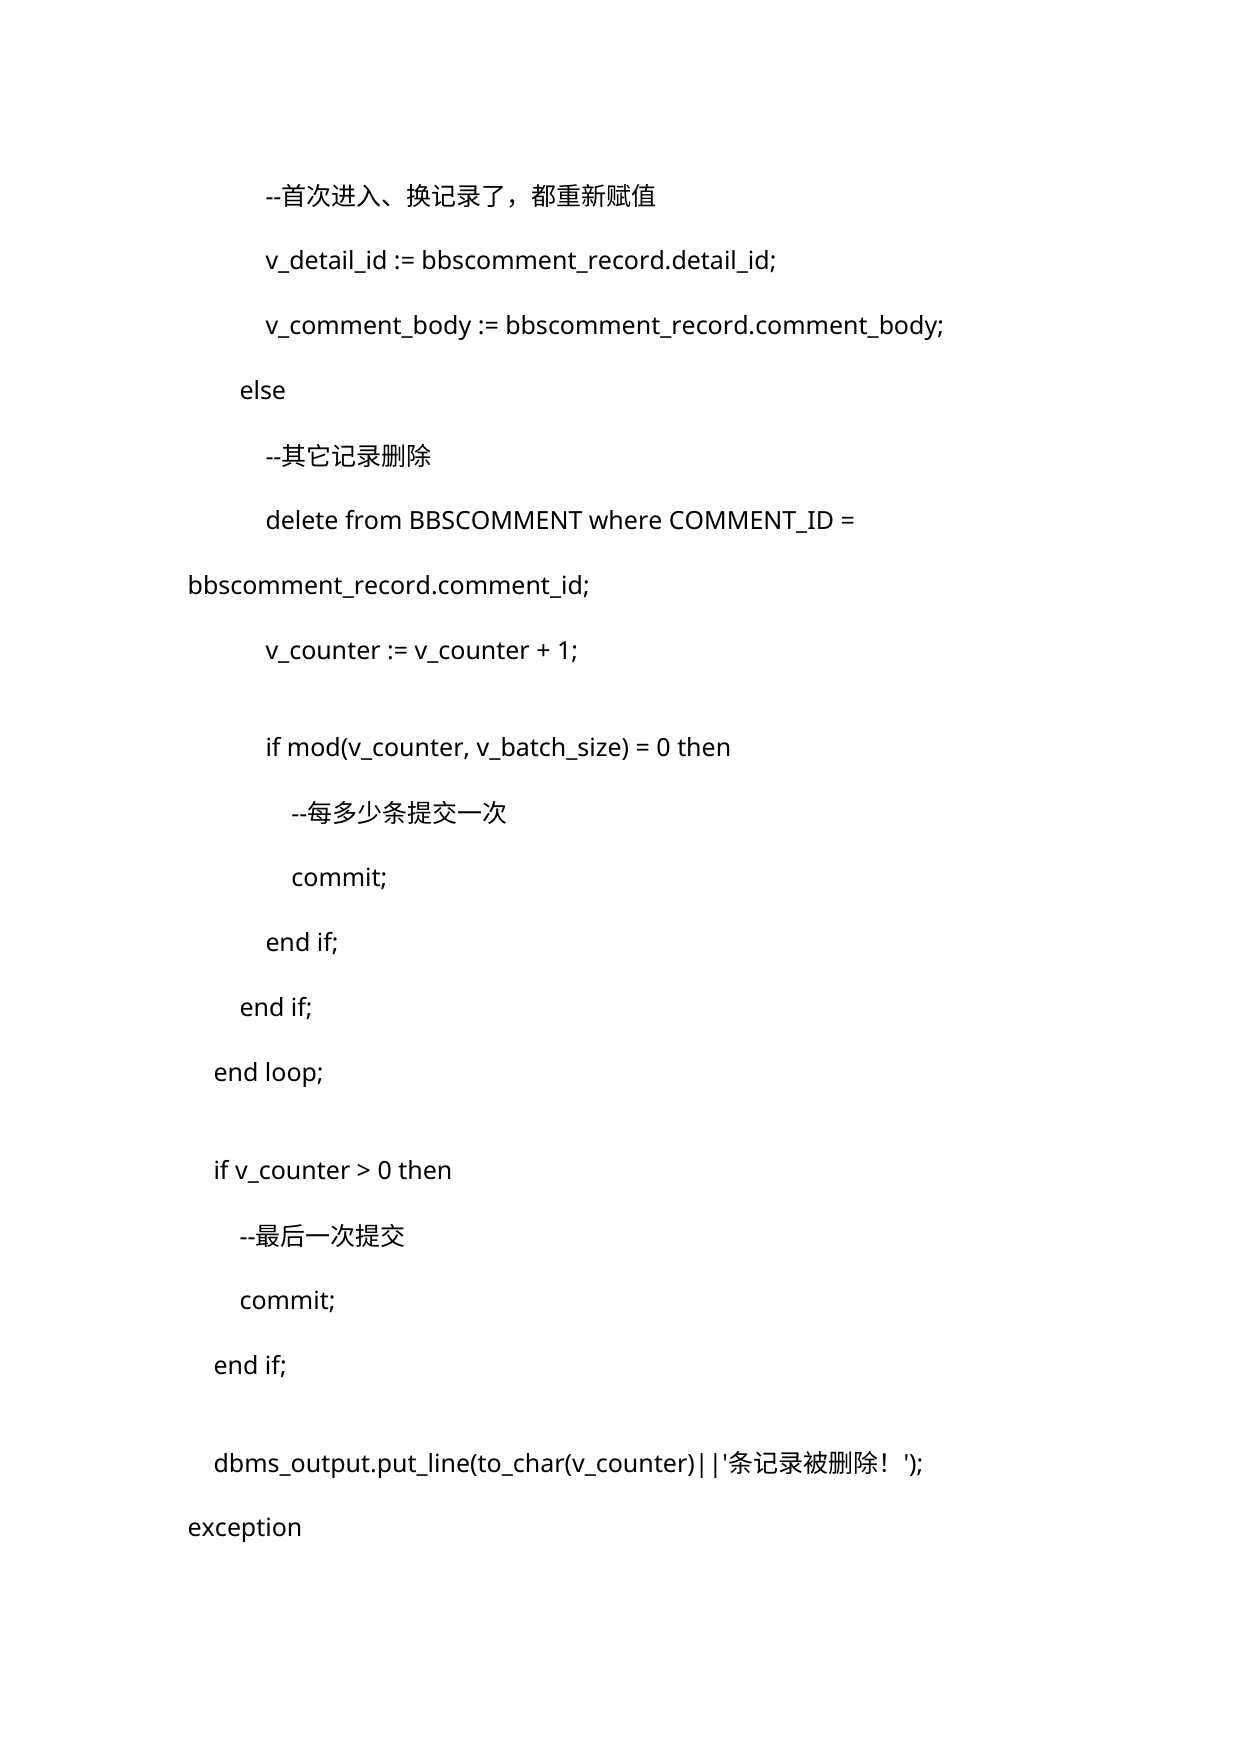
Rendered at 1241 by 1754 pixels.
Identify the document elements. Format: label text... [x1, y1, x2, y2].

text v_counter := v_counter + 1; [187, 617, 1053, 682]
text commit; [187, 1267, 1053, 1332]
text dbms_output.put_line(to_char(v_counter)||'条记录被删除！'); [187, 1429, 1053, 1494]
text commit; [187, 844, 1053, 909]
text end loop; [187, 1039, 1053, 1104]
text end if; [187, 974, 1053, 1039]
text end if; [187, 1332, 1053, 1397]
text if v_counter > 0 then [187, 1137, 1053, 1202]
text else [187, 357, 1053, 422]
text --首次进入、换记录了，都重新赋值 [187, 162, 1053, 227]
text v_detail_id := bbscomment_record.detail_id; [187, 227, 1053, 292]
text v_comment_body := bbscomment_record.comment_body; [187, 292, 1053, 357]
text end if; [187, 909, 1053, 974]
text if mod(v_counter, v_batch_size) = 0 then [187, 714, 1053, 779]
text --最后一次提交 [187, 1202, 1053, 1267]
text --每多少条提交一次 [187, 779, 1053, 844]
text --其它记录删除 [187, 422, 1053, 487]
text exception [187, 1494, 1053, 1559]
text delete from BBSCOMMENT where COMMENT_ID = bbscomment_record.comment_id; [187, 487, 1053, 617]
